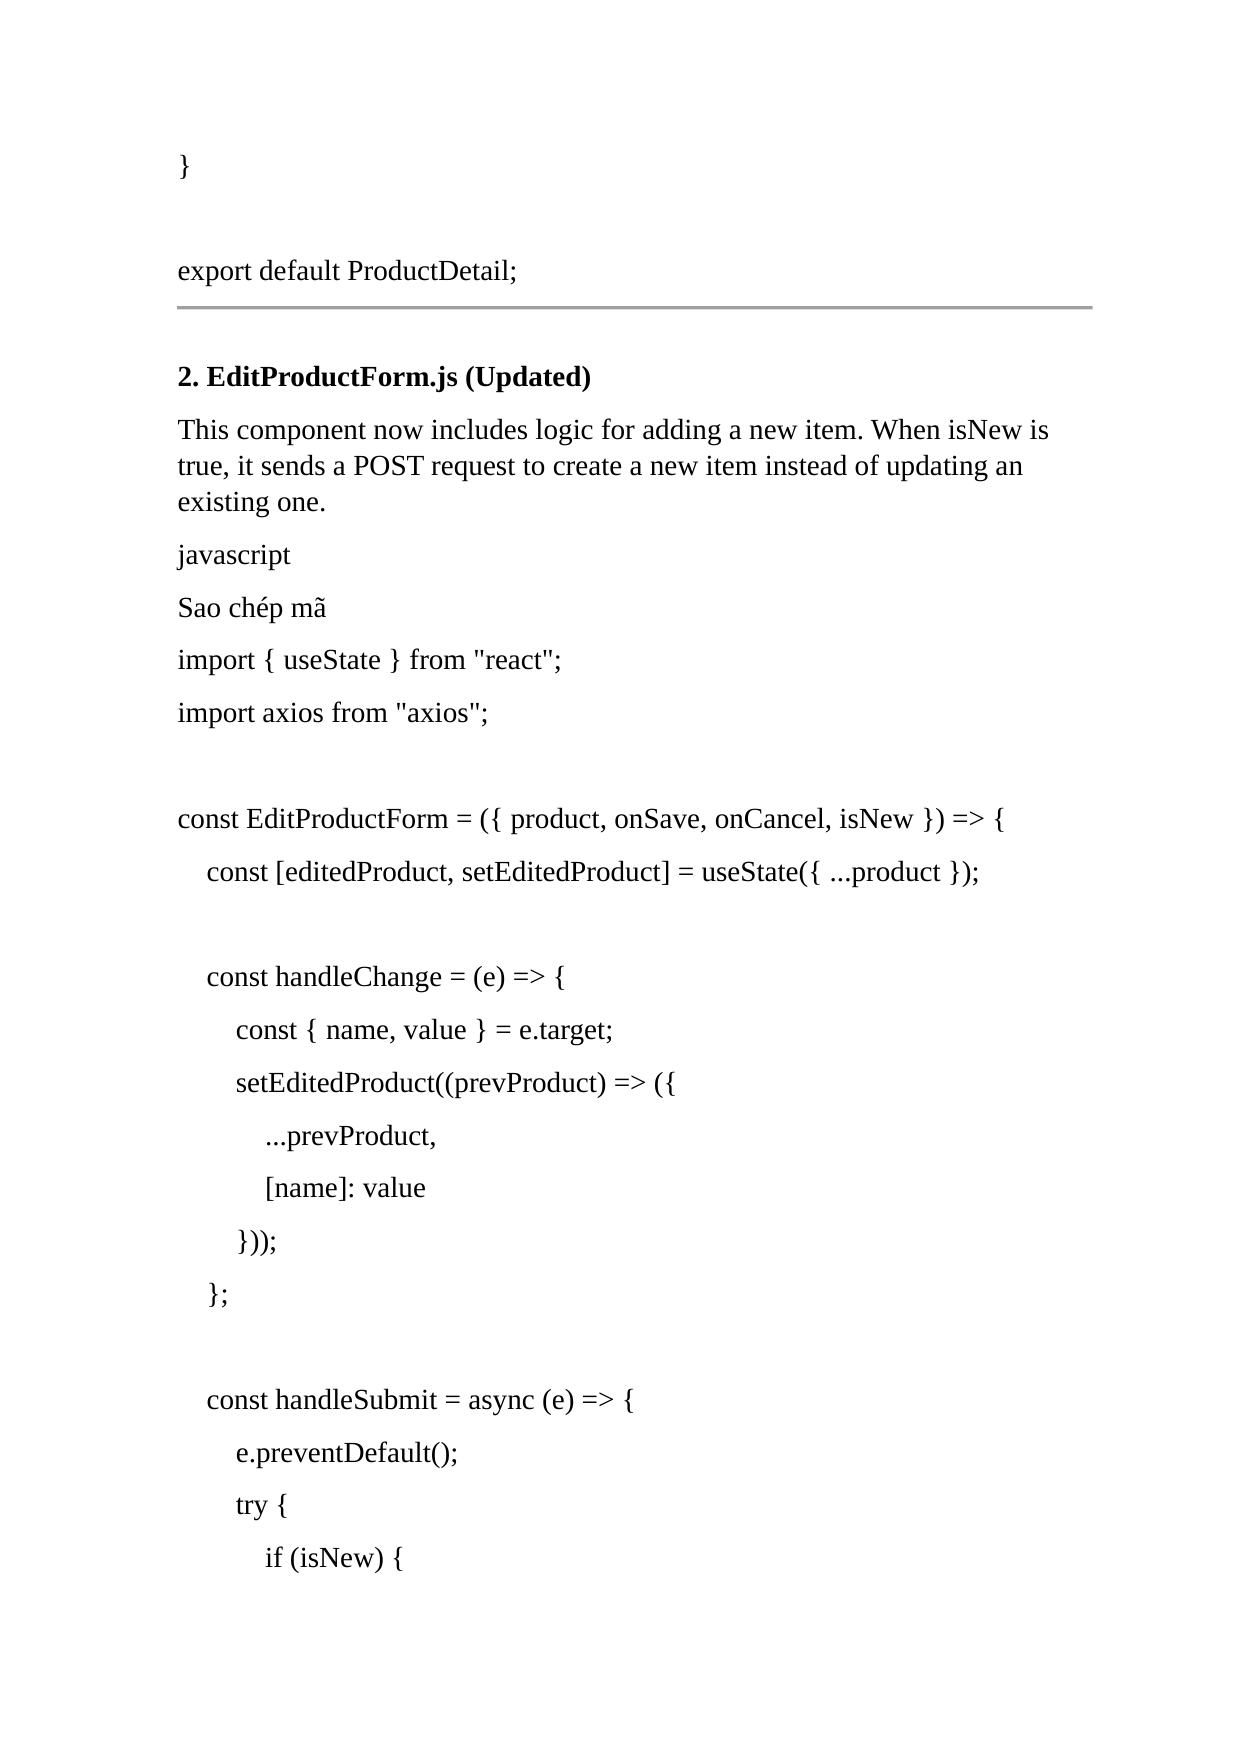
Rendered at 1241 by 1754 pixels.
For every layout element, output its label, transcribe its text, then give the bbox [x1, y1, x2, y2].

text if (isNew) { [177, 1540, 1092, 1574]
text const handleSubmit = async (e) => { [177, 1382, 1092, 1415]
text javascript [177, 537, 1092, 570]
text const EditProductForm = ({ product, onSave, onCancel, isNew }) => { [177, 801, 1092, 834]
text e.preventDefault(); [177, 1435, 1092, 1468]
text setEditedProduct((prevProduct) => ({ [177, 1065, 1092, 1098]
text const [editedProduct, setEditedProduct] = useState({ ...product }); [177, 854, 1092, 887]
text import { useState } from "react"; [177, 642, 1092, 676]
text try { [177, 1487, 1092, 1521]
text })); [177, 1223, 1092, 1257]
text ...prevProduct, [177, 1118, 1092, 1151]
text }; [177, 1276, 1092, 1310]
text [name]: value [177, 1171, 1092, 1204]
text export default ProductDetail; [177, 253, 1092, 287]
text 2. EditProductForm.js (Updated) [177, 359, 1092, 392]
text const { name, value } = e.target; [177, 1012, 1092, 1046]
text Sao chép mã [177, 590, 1092, 623]
text const handleChange = (e) => { [177, 959, 1092, 993]
text import axios from "axios"; [177, 695, 1092, 729]
text This component now includes logic for adding a new item. When isNew is true, it sends a POST request to create a new item instead of updating an existing one. [177, 412, 1092, 518]
text } [177, 148, 1092, 181]
